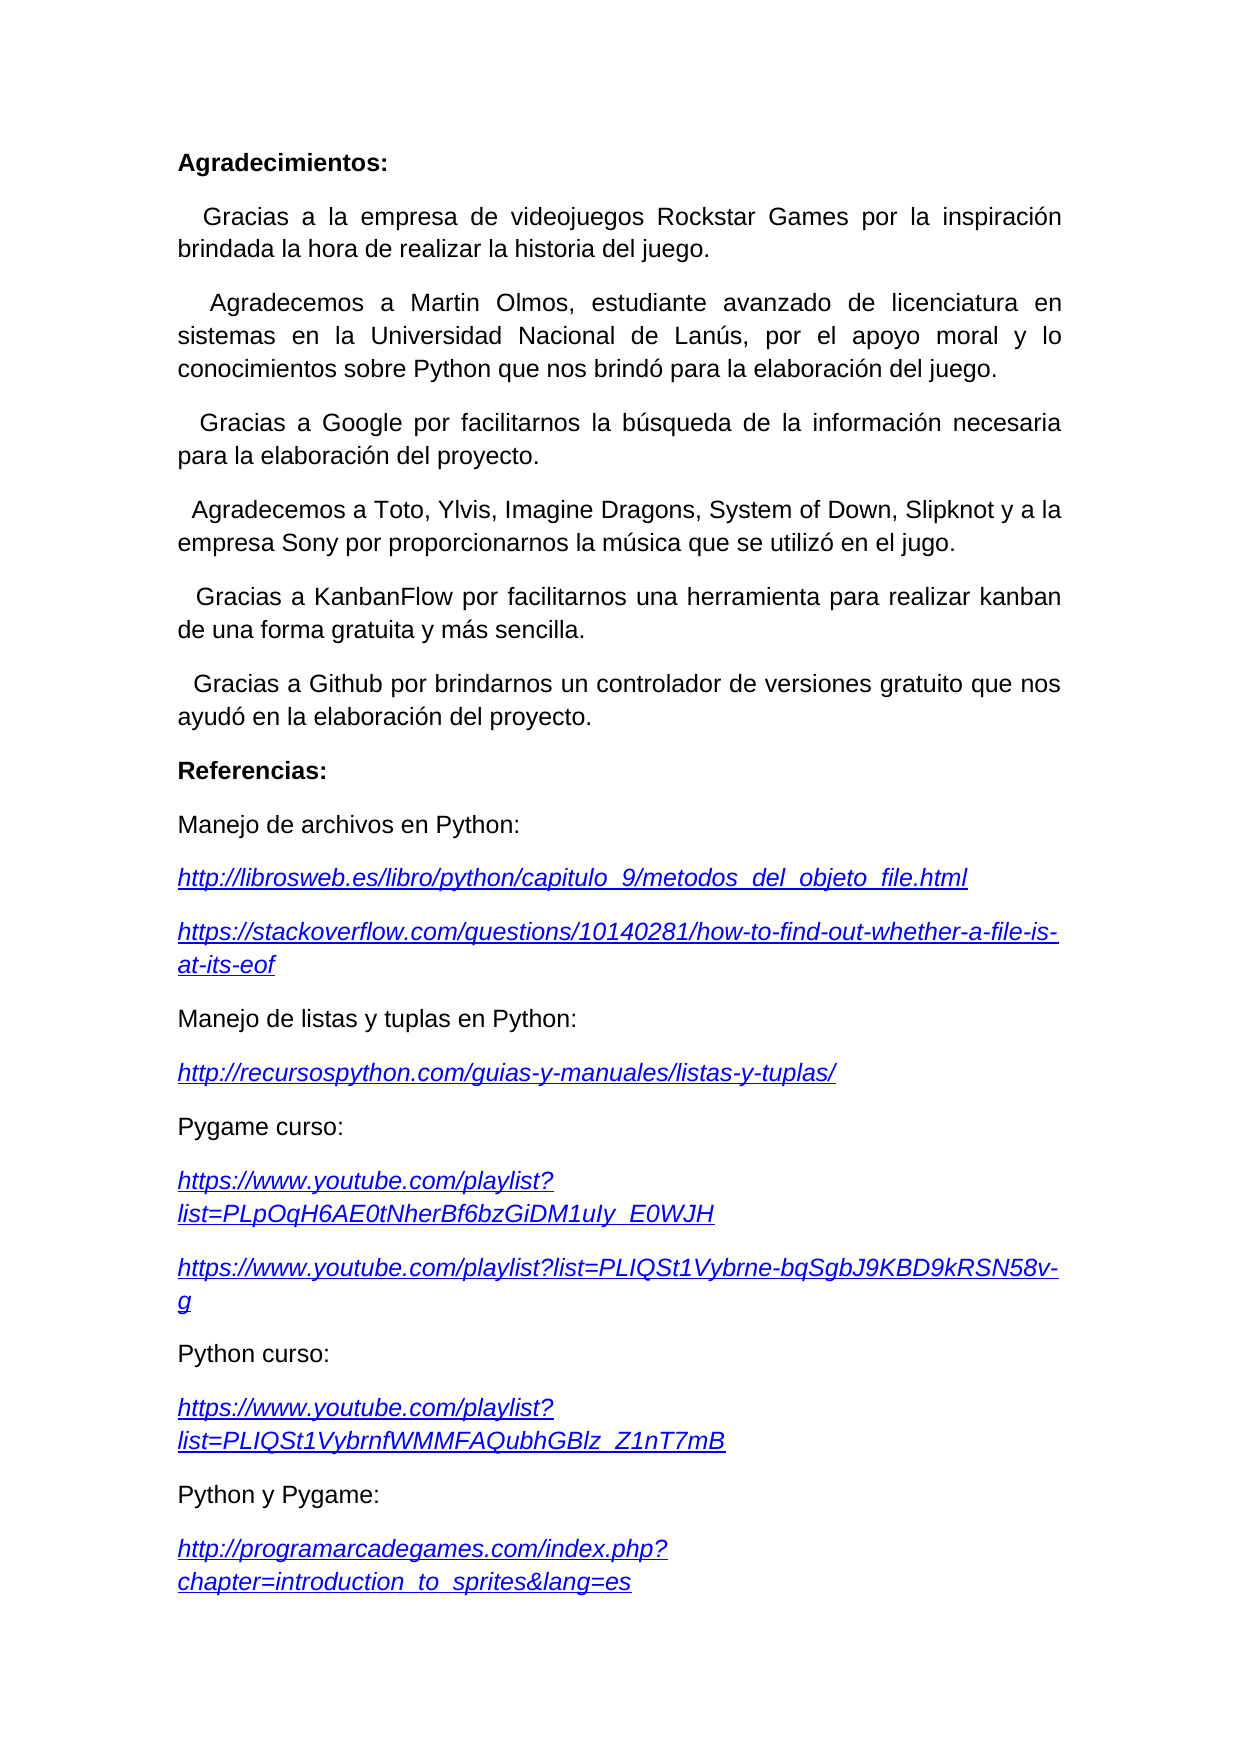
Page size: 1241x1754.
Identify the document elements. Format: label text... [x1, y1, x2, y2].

text Manejo de listas y tuplas en Python: [177, 1004, 1063, 1033]
text Gracias a KanbanFlow por facilitarnos una herramienta para realizar kanban de una forma gratuita y más sencilla. [177, 582, 1063, 644]
text http://recursospython.com/guias-y-manuales/listas-y-tuplas/ [177, 1058, 1063, 1087]
text https://www.youtube.com/playlist?list=PLIQSt1Vybrne-bqSgbJ9KBD9kRSN58v-g [177, 1253, 1063, 1314]
text https://www.youtube.com/playlist?list=PLpOqH6AE0tNherBf6bzGiDM1uIy_E0WJH [177, 1166, 1063, 1227]
text Agradecemos a Martin Olmos, estudiante avanzado de licenciatura en sistemas en la Universidad Nacional de Lanús, por el apoyo moral y lo conocimientos sobre Python que nos brindó para la elaboración del juego. [177, 288, 1063, 383]
text Manejo de archivos en Python: [177, 809, 1063, 838]
text https://stackoverflow.com/questions/10140281/how-to-find-out-whether-a-file-is-at-its-eof [177, 917, 1063, 979]
text Gracias a Google por facilitarnos la búsqueda de la información necesaria para la elaboración del proyecto. [177, 408, 1063, 470]
text Python y Pygame: [177, 1480, 1063, 1509]
text Agradecimientos: [177, 148, 1063, 176]
text Gracias a Github por brindarnos un controlador de versiones gratuito que nos ayudó en la elaboración del proyecto. [177, 669, 1063, 731]
text Pygame curso: [177, 1112, 1063, 1141]
text http://librosweb.es/libro/python/capitulo_9/metodos_del_objeto_file.html [177, 863, 1063, 892]
text Gracias a la empresa de videojuegos Rockstar Games por la inspiración brindada la hora de realizar la historia del juego. [177, 201, 1063, 263]
text Agradecemos a Toto, Ylvis, Imagine Dragons, System of Down, Slipknot y a la empresa Sony por proporcionarnos la música que se utilizó en el jugo. [177, 495, 1063, 557]
text Referencias: [177, 756, 1063, 784]
text https://www.youtube.com/playlist?list=PLIQSt1VybrnfWMMFAQubhGBlz_Z1nT7mB [177, 1393, 1063, 1455]
text Python curso: [177, 1339, 1063, 1368]
text http://programarcadegames.com/index.php?chapter=introduction_to_sprites&lang=es [177, 1534, 1063, 1596]
